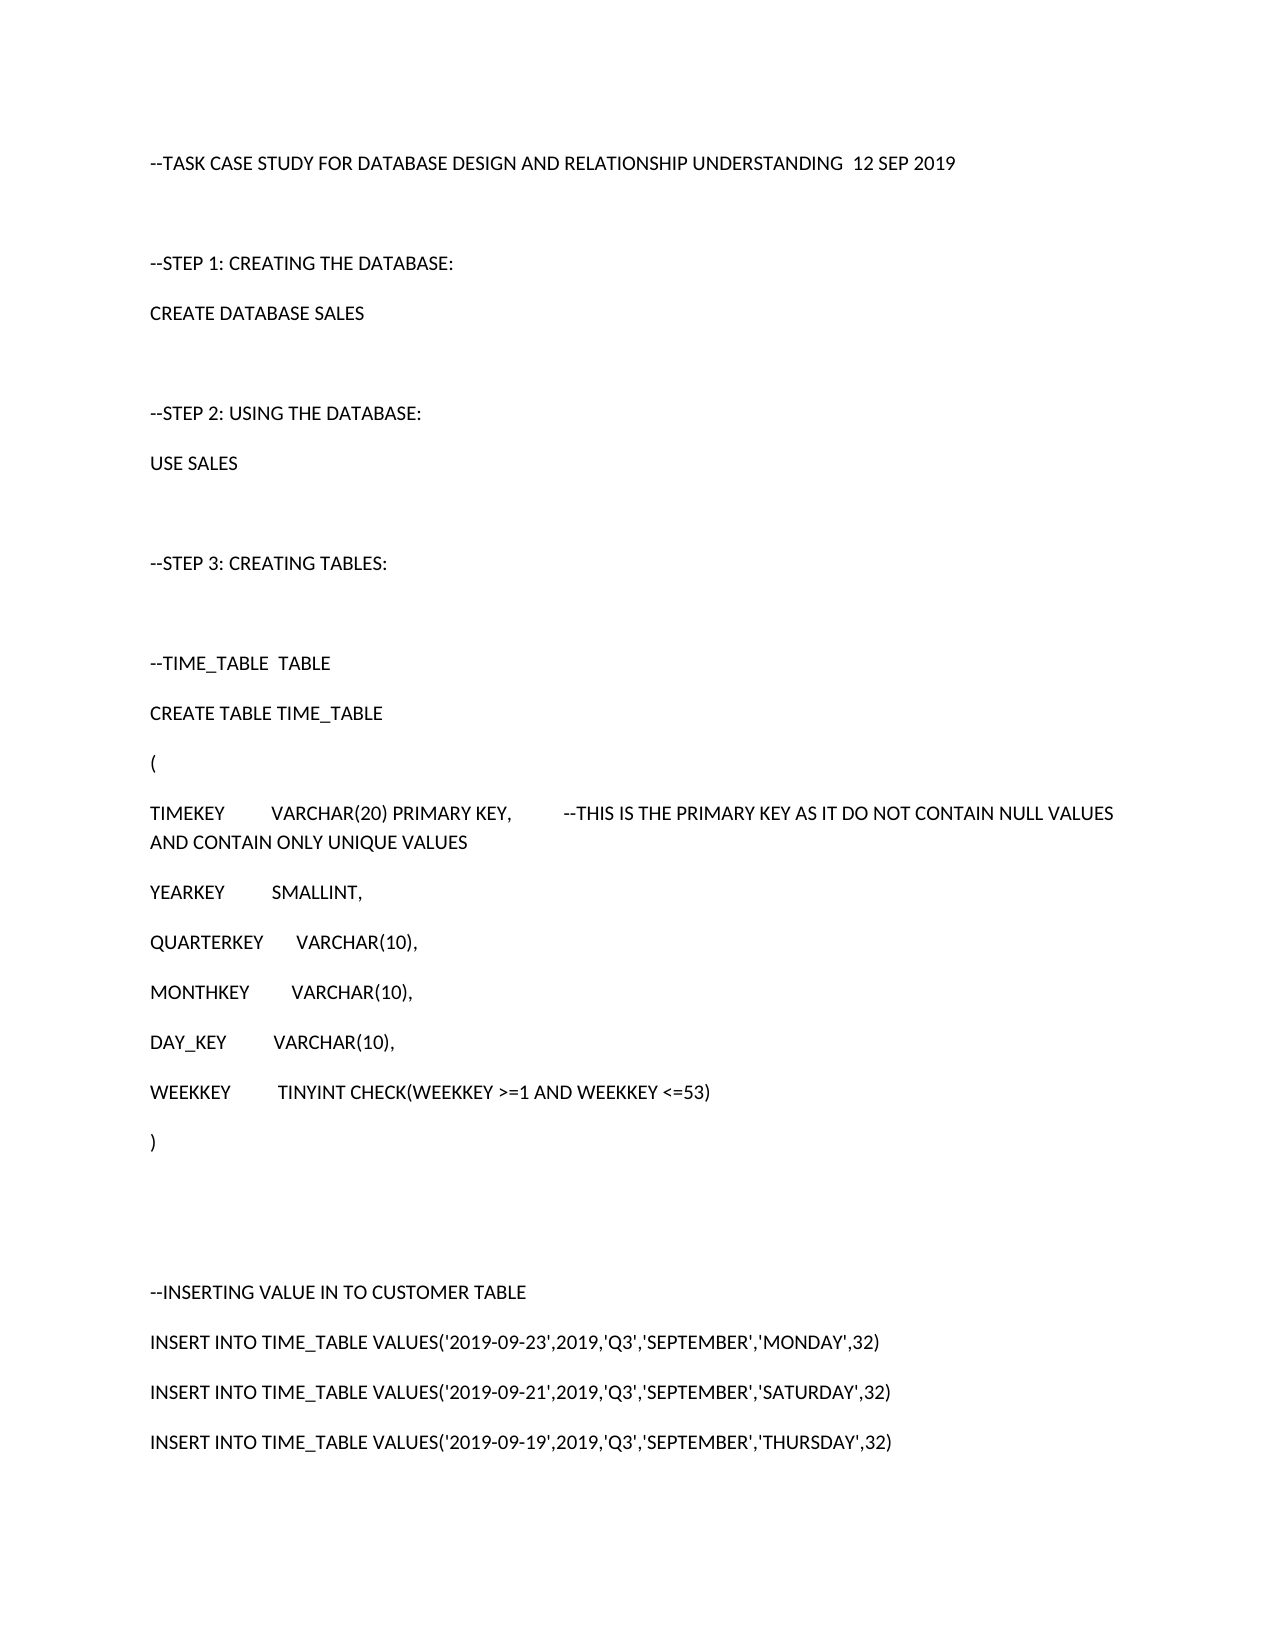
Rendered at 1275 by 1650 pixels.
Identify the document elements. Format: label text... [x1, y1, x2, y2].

text ( [150, 750, 1125, 775]
text INSERT INTO TIME_TABLE VALUES('2019-09-21',2019,'Q3','SEPTEMBER','SATURDAY',32) [150, 1379, 1125, 1404]
text CREATE TABLE TIME_TABLE [150, 700, 1125, 725]
text INSERT INTO TIME_TABLE VALUES('2019-09-19',2019,'Q3','SEPTEMBER','THURSDAY',32) [150, 1429, 1125, 1454]
text --STEP 1: CREATING THE DATABASE: [150, 250, 1125, 275]
text INSERT INTO TIME_TABLE VALUES('2019-09-23',2019,'Q3','SEPTEMBER','MONDAY',32) [150, 1329, 1125, 1354]
text --TASK CASE STUDY FOR DATABASE DESIGN AND RELATIONSHIP UNDERSTANDING 12 SEP 2019 [150, 150, 1125, 175]
text YEARKEY SMALLINT, [150, 879, 1125, 904]
text WEEKKEY TINYINT CHECK(WEEKKEY >=1 AND WEEKKEY <=53) [150, 1079, 1125, 1104]
text MONTHKEY VARCHAR(10), [150, 979, 1125, 1004]
text --TIME_TABLE TABLE [150, 650, 1125, 675]
text --STEP 3: CREATING TABLES: [150, 550, 1125, 575]
text DAY_KEY VARCHAR(10), [150, 1029, 1125, 1054]
text CREATE DATABASE SALES [150, 300, 1125, 325]
text USE SALES [150, 450, 1125, 475]
text --INSERTING VALUE IN TO CUSTOMER TABLE [150, 1279, 1125, 1304]
text QUARTERKEY VARCHAR(10), [150, 929, 1125, 954]
text ) [150, 1129, 1125, 1154]
text --STEP 2: USING THE DATABASE: [150, 400, 1125, 425]
text TIMEKEY VARCHAR(20) PRIMARY KEY, --THIS IS THE PRIMARY KEY AS IT DO NOT CONTAIN NULL VALUES AND CONTAIN ONLY UNIQUE VALUES [150, 800, 1125, 854]
